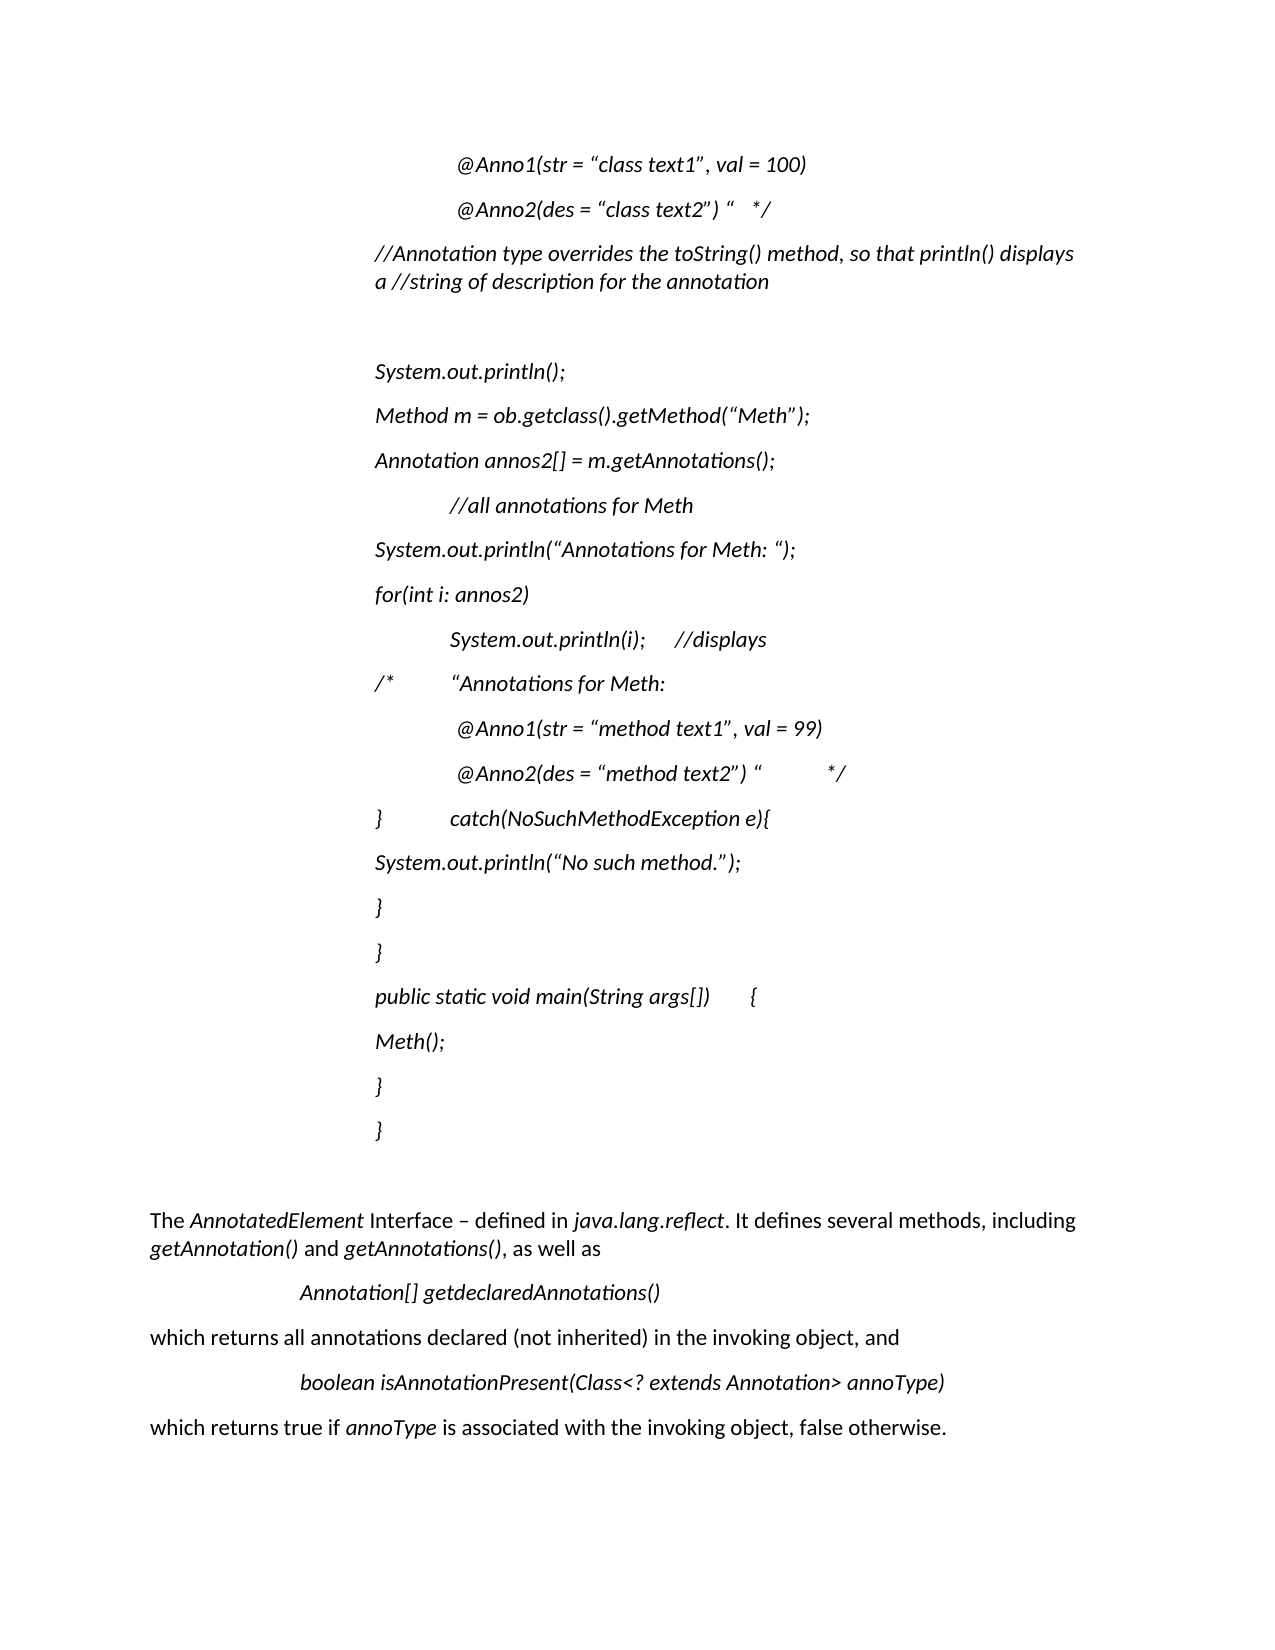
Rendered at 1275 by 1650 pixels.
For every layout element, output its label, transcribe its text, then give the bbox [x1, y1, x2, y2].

text @Anno2(des = “method text2”) “ */ [300, 759, 1125, 787]
text } [300, 1116, 1125, 1144]
text } catch(NoSuchMethodException e){ [300, 804, 1125, 832]
text System.out.println(); [300, 357, 1125, 385]
text } [300, 893, 1125, 921]
text Annotation annos2[] = m.getAnnotations(); [300, 446, 1125, 474]
text Meth(); [300, 1027, 1125, 1055]
text The AnnotatedElement Interface – defined in java.lang.reflect. It defines several methods, including getAnnotation() and getAnnotations(), as well as [150, 1206, 1125, 1262]
text } [300, 1072, 1125, 1100]
text //Annotation type overrides the toString() method, so that println() displays a //string of description for the annotation [375, 239, 1125, 295]
text @Anno1(str = “class text1”, val = 100) [375, 150, 1125, 178]
text Method m = ob.getclass().getMethod(“Meth”); [300, 401, 1125, 429]
text //all annotations for Meth [300, 491, 1125, 519]
text public static void main(String args[]) { [300, 982, 1125, 1010]
text System.out.println(“Annotations for Meth: “); [300, 536, 1125, 563]
text which returns true if annoType is associated with the invoking object, false otherwise. [150, 1413, 1125, 1441]
text boolean isAnnotationPresent(Class<? extends Annotation> annoType) [150, 1368, 1125, 1396]
text Annotation[] getdeclaredAnnotations() [150, 1278, 1125, 1307]
text @Anno1(str = “method text1”, val = 99) [375, 714, 1125, 742]
text which returns all annotations declared (not inherited) in the invoking object, and [150, 1323, 1125, 1351]
text /* “Annotations for Meth: [300, 669, 1125, 698]
text System.out.println(i); //displays [300, 625, 1125, 653]
text @Anno2(des = “class text2”) “ */ [300, 195, 1125, 223]
text for(int i: annos2) [300, 580, 1125, 608]
text System.out.println(“No such method.”); [300, 848, 1125, 876]
text } [300, 938, 1125, 966]
